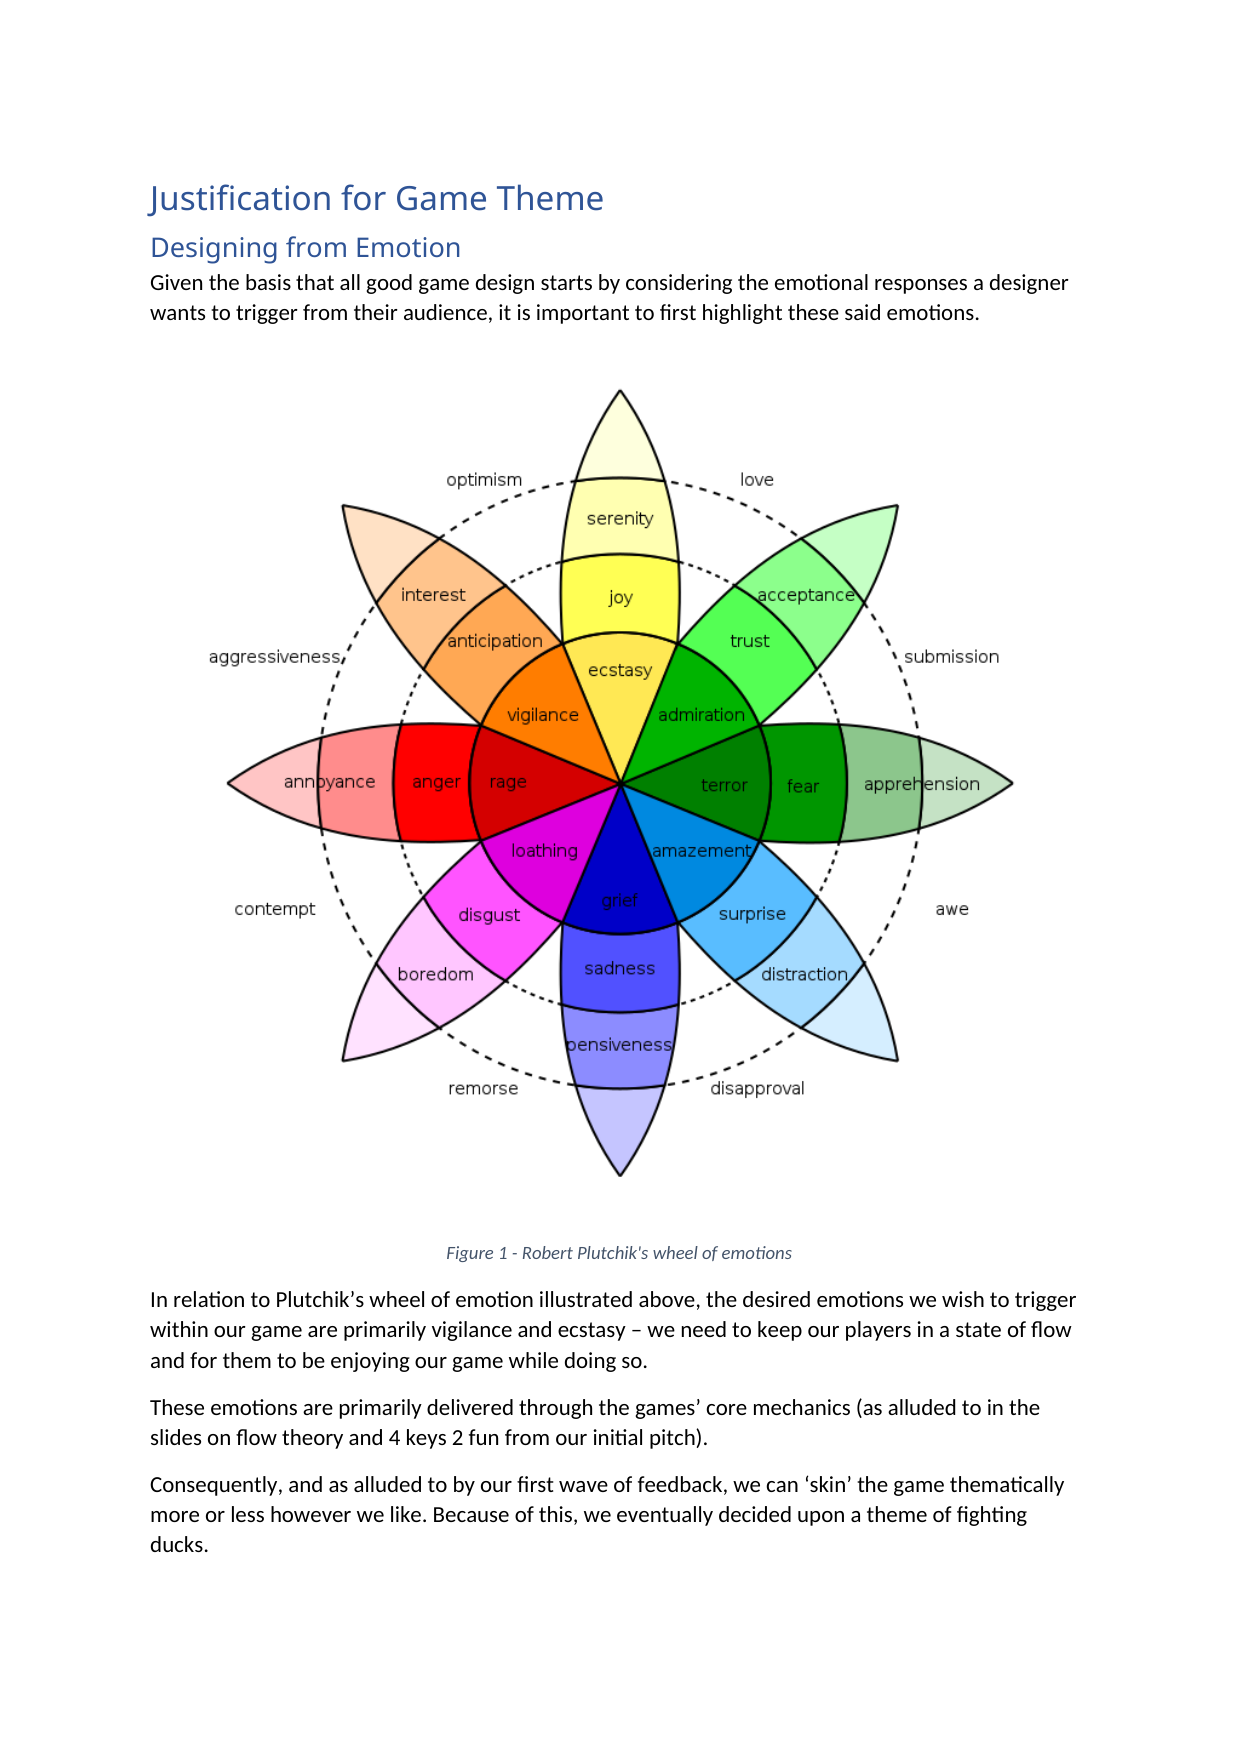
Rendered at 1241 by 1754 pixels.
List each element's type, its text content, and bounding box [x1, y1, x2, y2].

subtitle Justification for Game Theme [150, 175, 1090, 220]
text Consequently, and as alluded to by our first wave of feedback, we can ‘skin’ the game thematically more or less however we like. Because of this, we eventually decided upon a theme of fighting ducks. [150, 1470, 1090, 1558]
text In relation to Plutchik’s wheel of emotion illustrated above, the desired emotions we wish to trigger within our game are primarily vigilance and ecstasy – we need to keep our players in a state of flow and for them to be enjoying our game while doing so. [150, 1285, 1090, 1374]
text These emotions are primarily delivered through the games’ core mechanics (as alluded to in the slides on flow theory and 4 keys 2 fun from our initial pitch). [150, 1393, 1090, 1451]
subtitle Designing from Emotion [150, 228, 1090, 265]
picture [187, 345, 1053, 1223]
text Given the basis that all good game design starts by considering the emotional responses a designer wants to trigger from their audience, it is important to first highlight these said emotions. [150, 268, 1090, 326]
